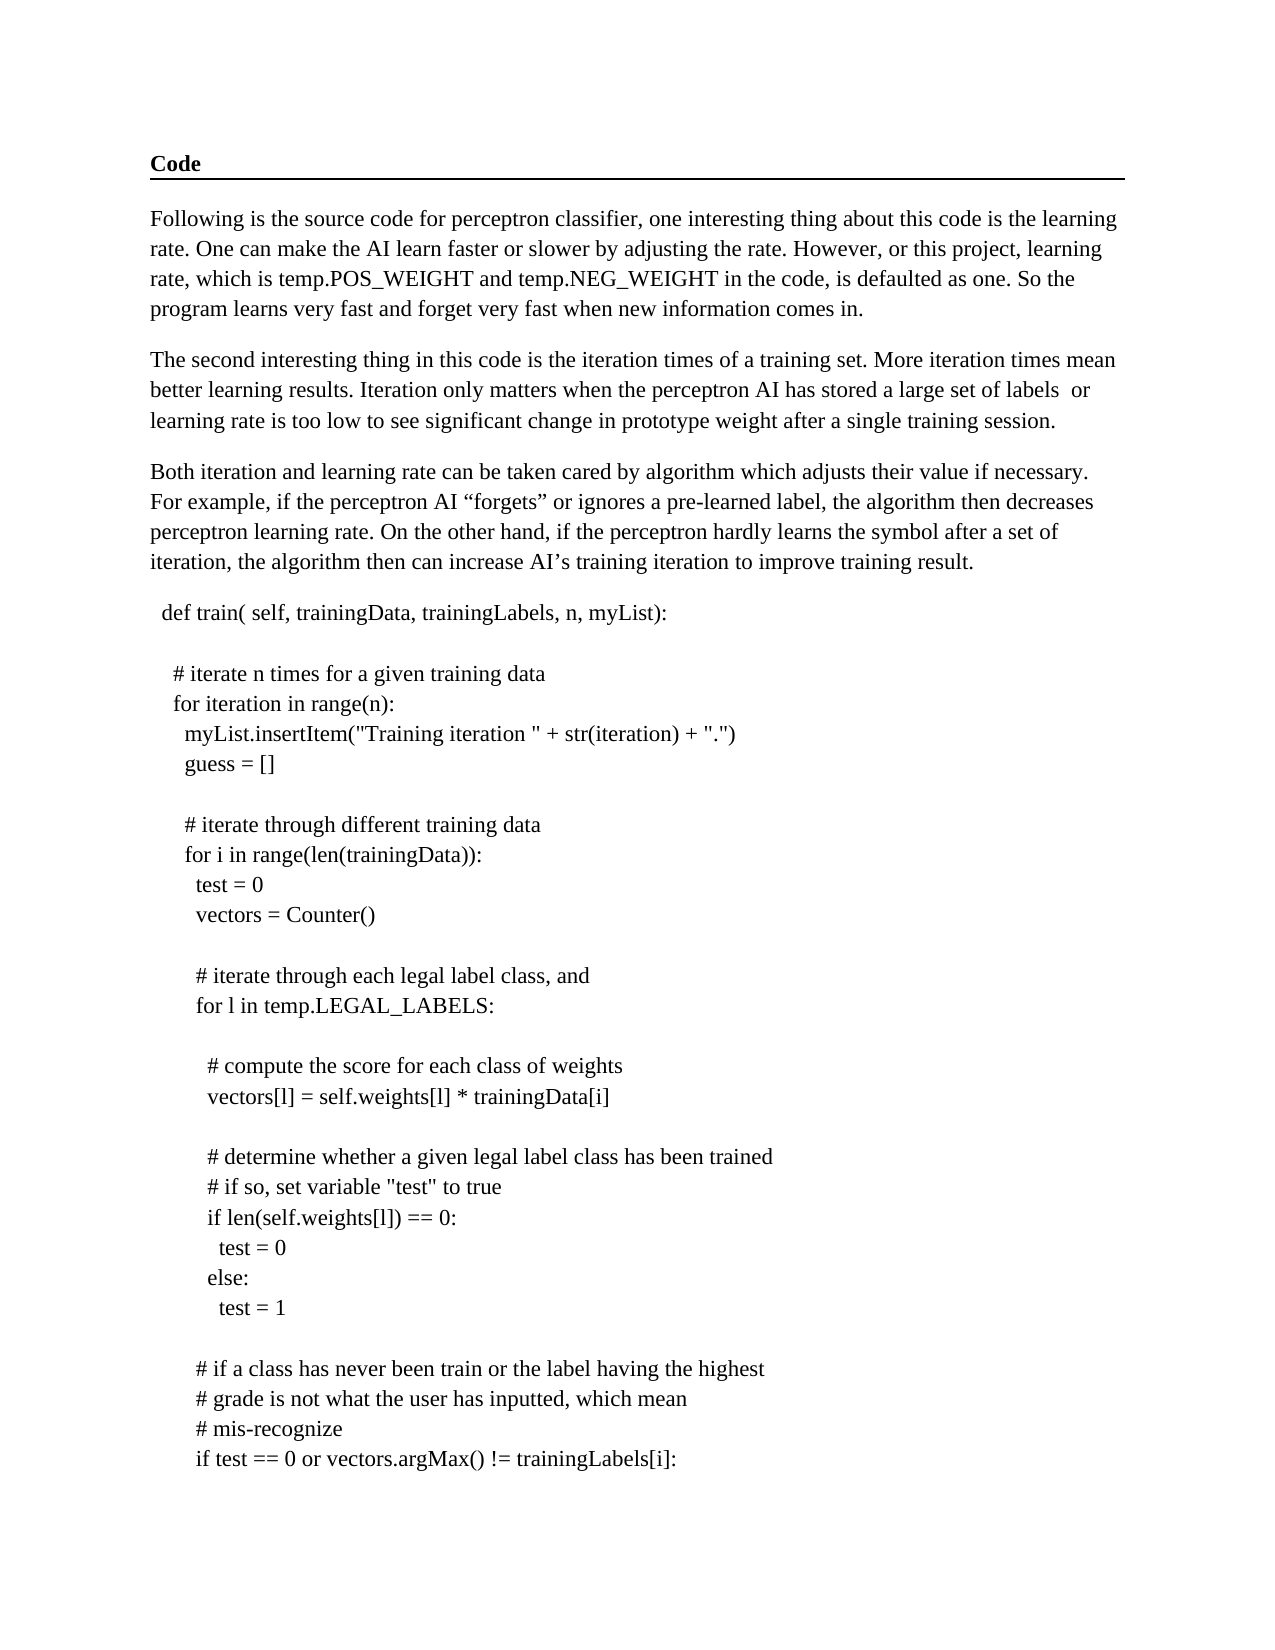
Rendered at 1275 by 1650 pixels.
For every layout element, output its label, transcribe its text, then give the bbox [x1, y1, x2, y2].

text # compute the score for each class of weights [150, 1053, 1125, 1079]
text Both iteration and learning rate can be taken cared by algorithm which adjusts their value if necessary. For example, if the perceptron AI “forgets” or ignores a pre-learned label, the algorithm then decreases perceptron learning rate. On the other hand, if the perceptron hardly learns the symbol after a set of iteration, the algorithm then can increase AI’s training iteration to improve training result. [150, 458, 1125, 575]
text if len(self.weights[l]) == 0: [150, 1204, 1125, 1230]
text # grade is not what the user has inputted, which mean [150, 1385, 1125, 1411]
text # if so, set variable "test" to true [150, 1173, 1125, 1200]
text test = 1 [150, 1294, 1125, 1321]
text # mis-recognize [150, 1415, 1125, 1441]
text vectors = Counter() [150, 902, 1125, 928]
text def train( self, trainingData, trainingLabels, n, myList): [150, 599, 1125, 626]
text # determine whether a given legal label class has been trained [150, 1143, 1125, 1169]
text # iterate n times for a given training data [150, 660, 1125, 686]
text # if a class has never been train or the label having the highest [150, 1355, 1125, 1381]
text guess = [] [150, 751, 1125, 777]
text else: [150, 1264, 1125, 1290]
text for iteration in range(n): [150, 690, 1125, 716]
text # iterate through different training data [150, 811, 1125, 837]
text test = 0 [150, 1234, 1125, 1260]
text Following is the source code for perceptron classifier, one interesting thing about this code is the learning rate. One can make the AI learn faster or slower by adjusting the rate. However, or this project, learning rate, which is temp.POS_WEIGHT and temp.NEG_WEIGHT in the code, is defaulted as one. So the program learns very fast and forget very fast when new information comes in. [150, 205, 1125, 322]
text myList.insertItem("Training iteration " + str(iteration) + ".") [150, 720, 1125, 747]
text Code [150, 150, 1125, 178]
text for i in range(len(trainingData)): [150, 841, 1125, 867]
text if test == 0 or vectors.argMax() != trainingLabels[i]: [150, 1445, 1125, 1472]
text vectors[l] = self.weights[l] * trainingData[i] [150, 1083, 1125, 1109]
text # iterate through each legal label class, and [150, 962, 1125, 988]
text The second interesting thing in this code is the iteration times of a training set. More iteration times mean better learning results. Iteration only matters when the perceptron AI has stored a large set of labels or learning rate is too low to see significant change in prototype weight after a single training session. [150, 346, 1125, 433]
text test = 0 [150, 871, 1125, 898]
text for l in temp.LEGAL_LABELS: [150, 992, 1125, 1018]
